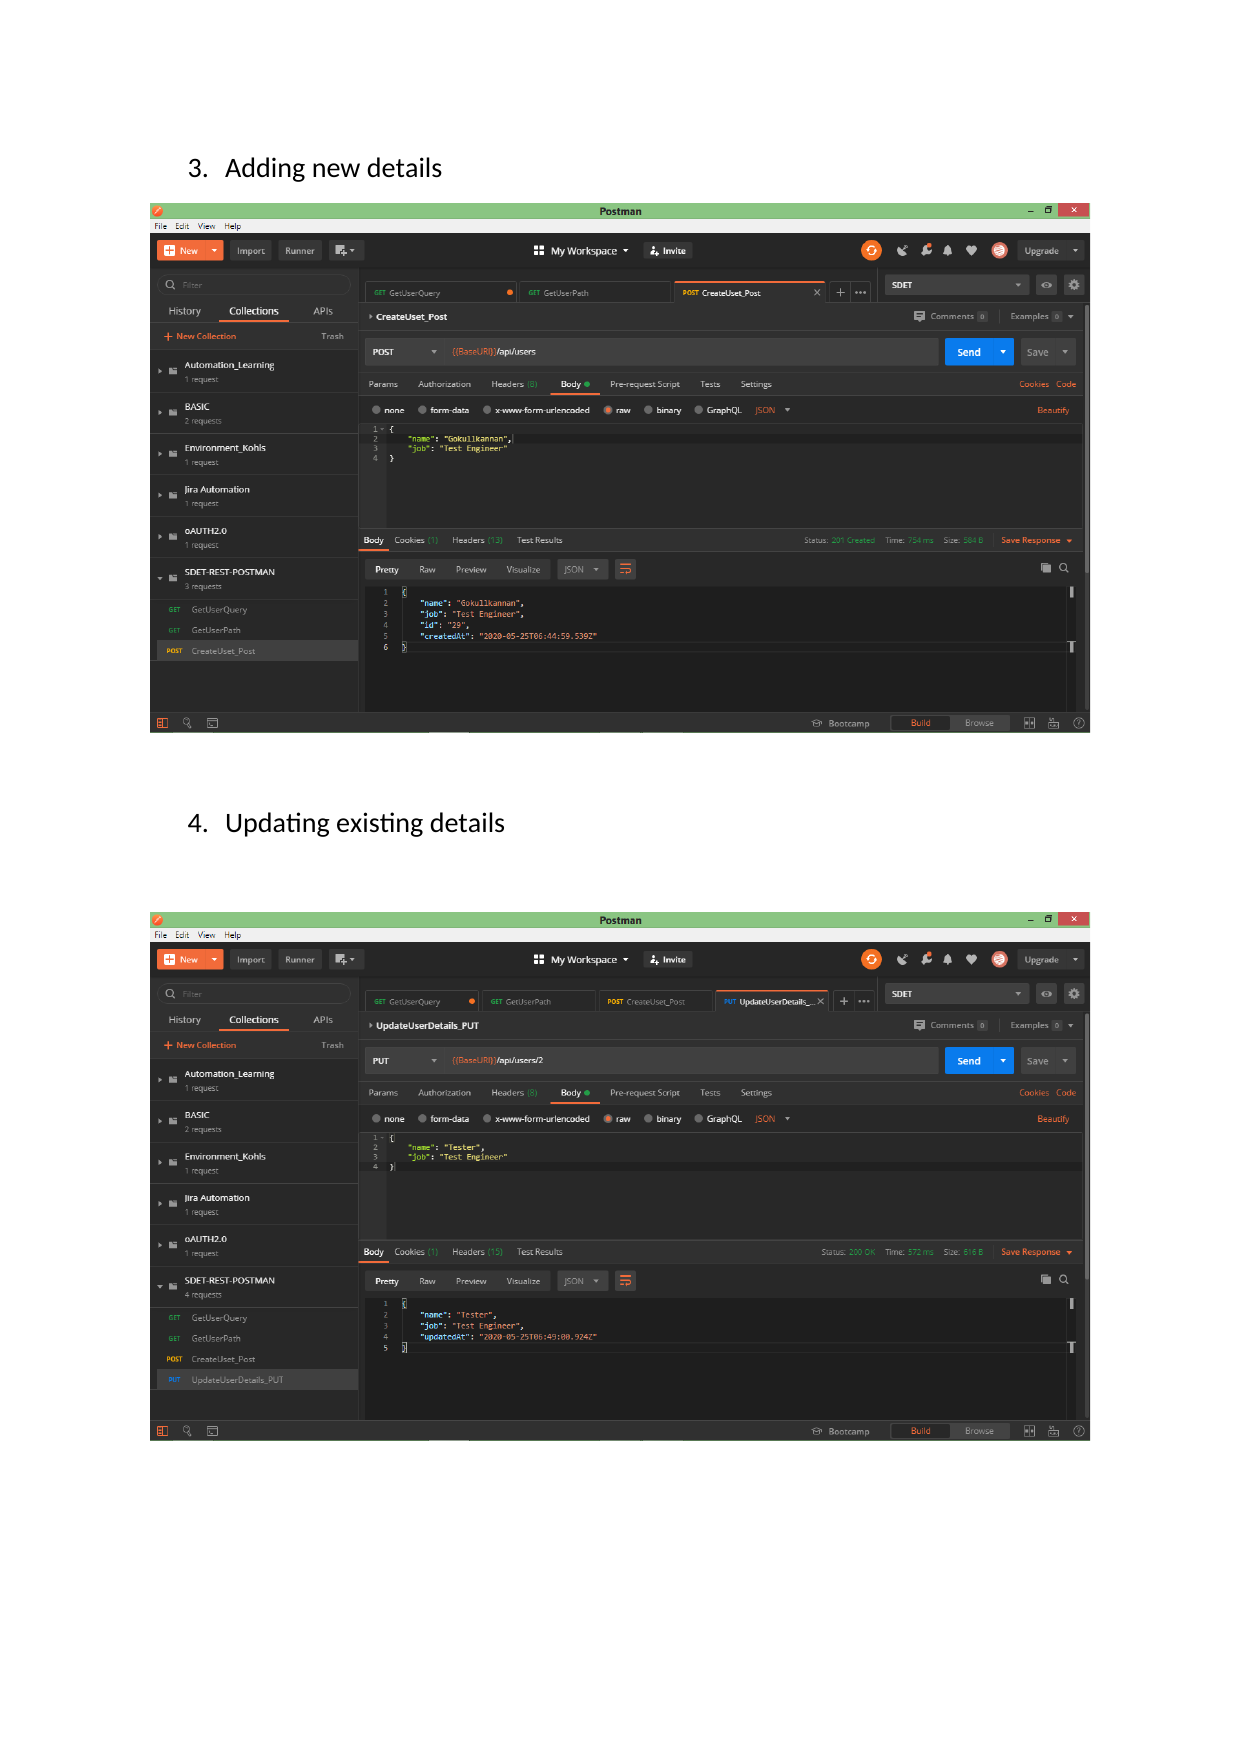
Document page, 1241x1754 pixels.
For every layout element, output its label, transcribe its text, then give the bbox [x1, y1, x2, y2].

list Adding new details [187, 150, 1090, 184]
list Updating existing details [187, 805, 1090, 839]
picture [150, 203, 1091, 733]
picture [150, 912, 1091, 1441]
